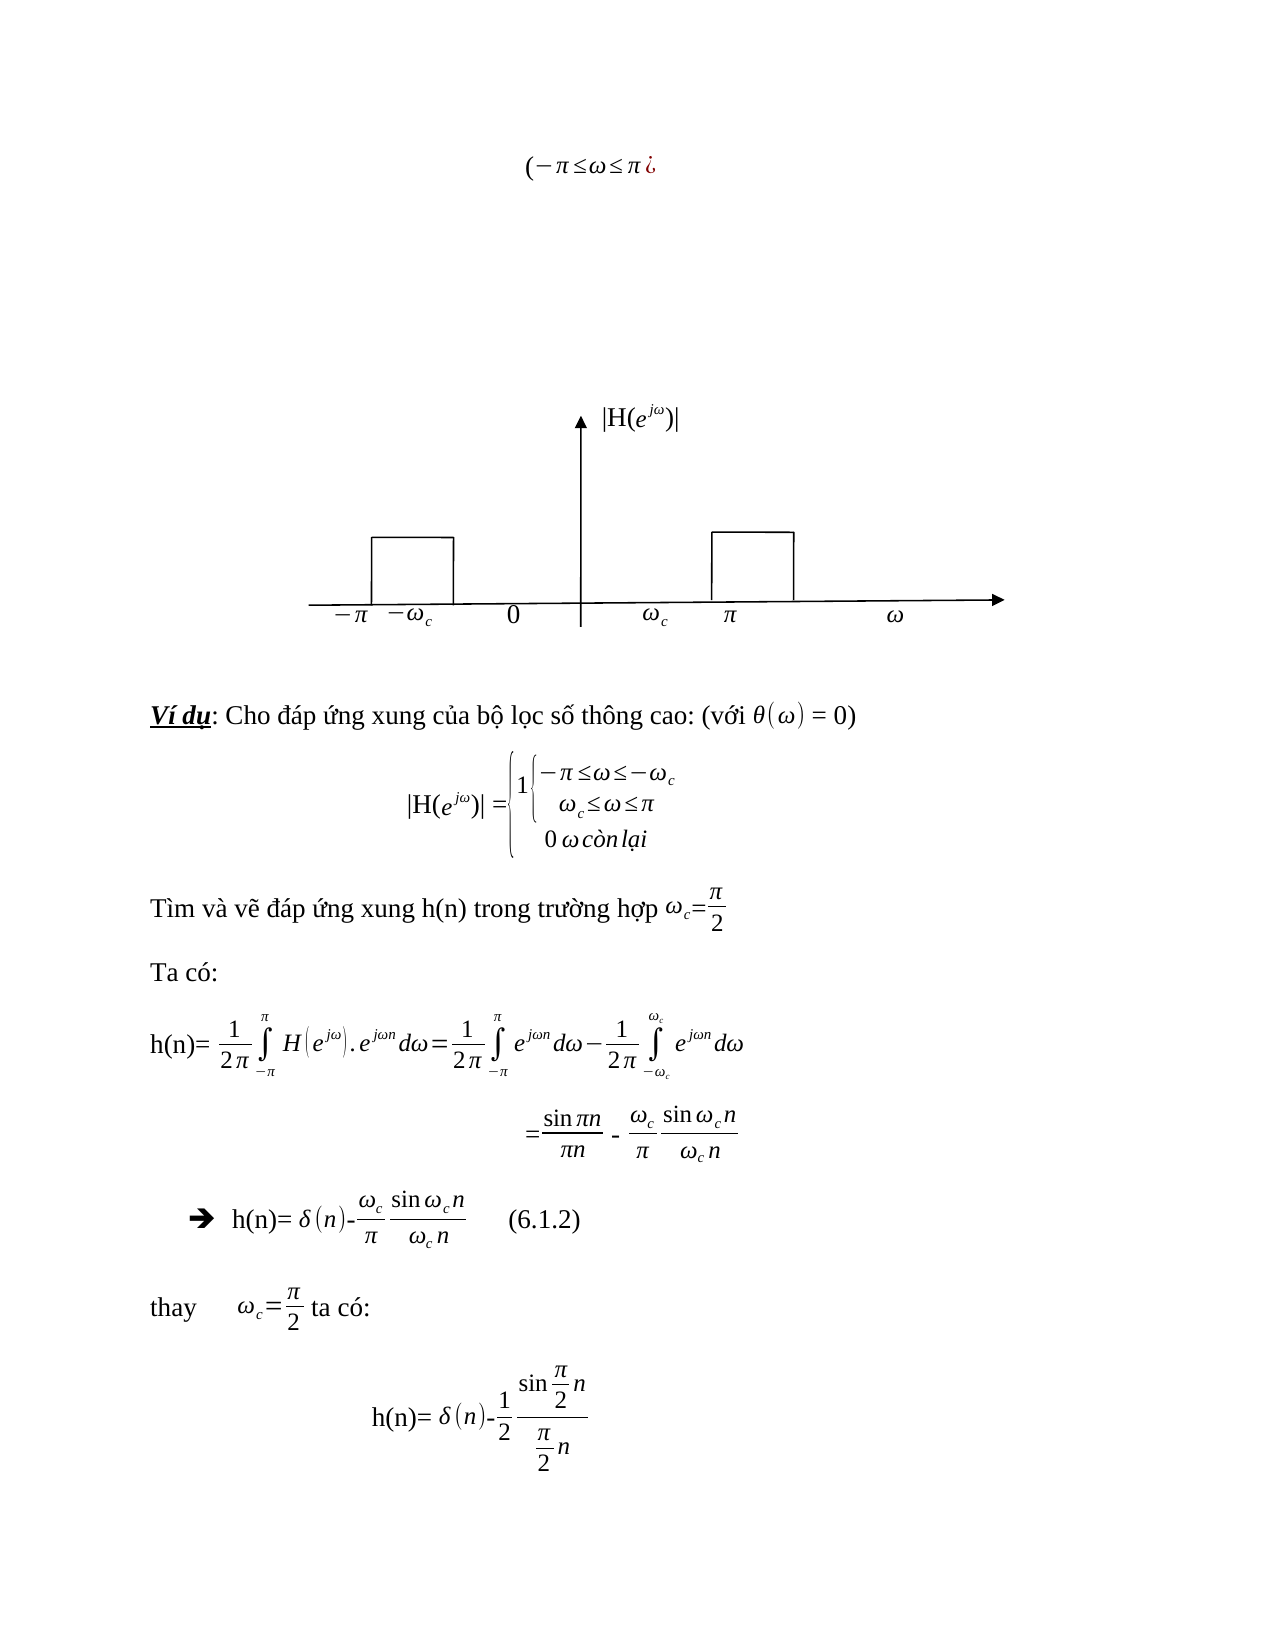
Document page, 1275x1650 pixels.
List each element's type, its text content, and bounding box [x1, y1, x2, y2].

text = - [150, 1100, 1125, 1167]
text Ví dụ: Cho đáp ứng xung của bộ lọc số thông cao: (với = 0) [150, 699, 1125, 730]
text thay ta có: [150, 1278, 1125, 1337]
text |H()| = [150, 749, 1125, 859]
text Tìm và vẽ đáp ứng xung h(n) trong trường hợp = [150, 878, 1125, 937]
text |H()| [150, 401, 1125, 432]
text 0 [150, 598, 1125, 630]
text Ta có: [150, 956, 1125, 987]
text ( [150, 150, 1125, 181]
list h(n)= - (6.1.2) [187, 1186, 1125, 1252]
text h(n)= [150, 1006, 1125, 1081]
text h(n)= - [150, 1356, 1125, 1477]
